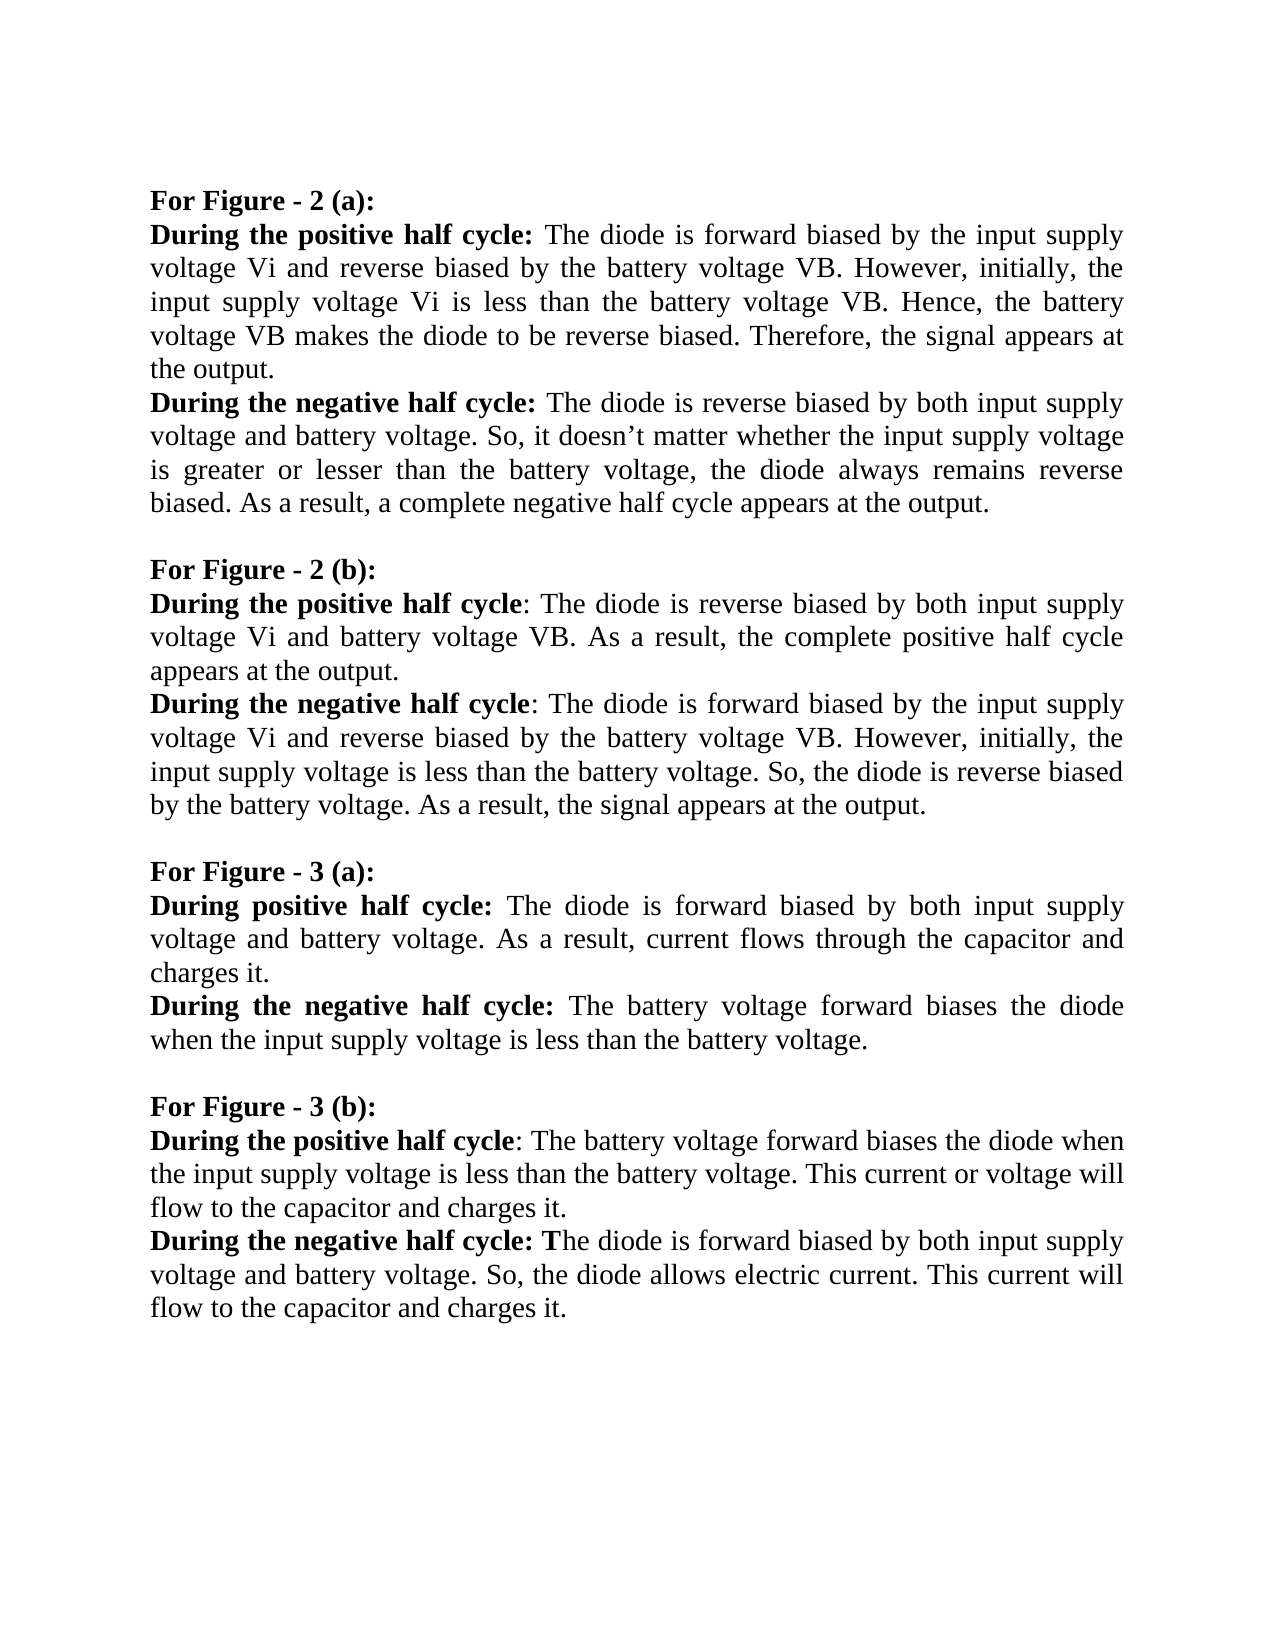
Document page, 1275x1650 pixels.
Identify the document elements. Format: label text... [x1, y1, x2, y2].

text For Figure - 3 (b): [150, 1089, 1125, 1123]
text For Figure - 2 (a): [150, 183, 1125, 217]
text During the positive half cycle: The battery voltage forward biases the diode when the input supply voltage is less than the battery voltage. This current or voltage will flow to the capacitor and charges it. [150, 1123, 1125, 1223]
text For Figure - 3 (a): [150, 854, 1125, 888]
text During the negative half cycle: The diode is forward biased by the input supply voltage Vi and reverse biased by the battery voltage VB. However, initially, the input supply voltage is less than the battery voltage. So, the diode is reverse biased by the battery voltage. As a result, the signal appears at the output. [150, 687, 1125, 821]
text During positive half cycle: The diode is forward biased by both input supply voltage and battery voltage. As a result, current flows through the capacitor and charges it. [150, 888, 1125, 988]
text During the negative half cycle: The diode is reverse biased by both input supply voltage and battery voltage. So, it doesn’t matter whether the input supply voltage is greater or lesser than the battery voltage, the diode always remains reverse biased. As a result, a complete negative half cycle appears at the output. [150, 385, 1125, 519]
text During the negative half cycle: The battery voltage forward biases the diode when the input supply voltage is less than the battery voltage. [150, 988, 1125, 1056]
text For Figure - 2 (b): [150, 552, 1125, 586]
text During the negative half cycle: The diode is forward biased by both input supply voltage and battery voltage. So, the diode allows electric current. This current will flow to the capacitor and charges it. [150, 1223, 1125, 1324]
text During the positive half cycle: The diode is reverse biased by both input supply voltage Vi and battery voltage VB. As a result, the complete positive half cycle appears at the output. [150, 586, 1125, 687]
text During the positive half cycle: The diode is forward biased by the input supply voltage Vi and reverse biased by the battery voltage VB. However, initially, the input supply voltage Vi is less than the battery voltage VB. Hence, the battery voltage VB makes the diode to be reverse biased. Therefore, the signal appears at the output. [150, 217, 1125, 385]
